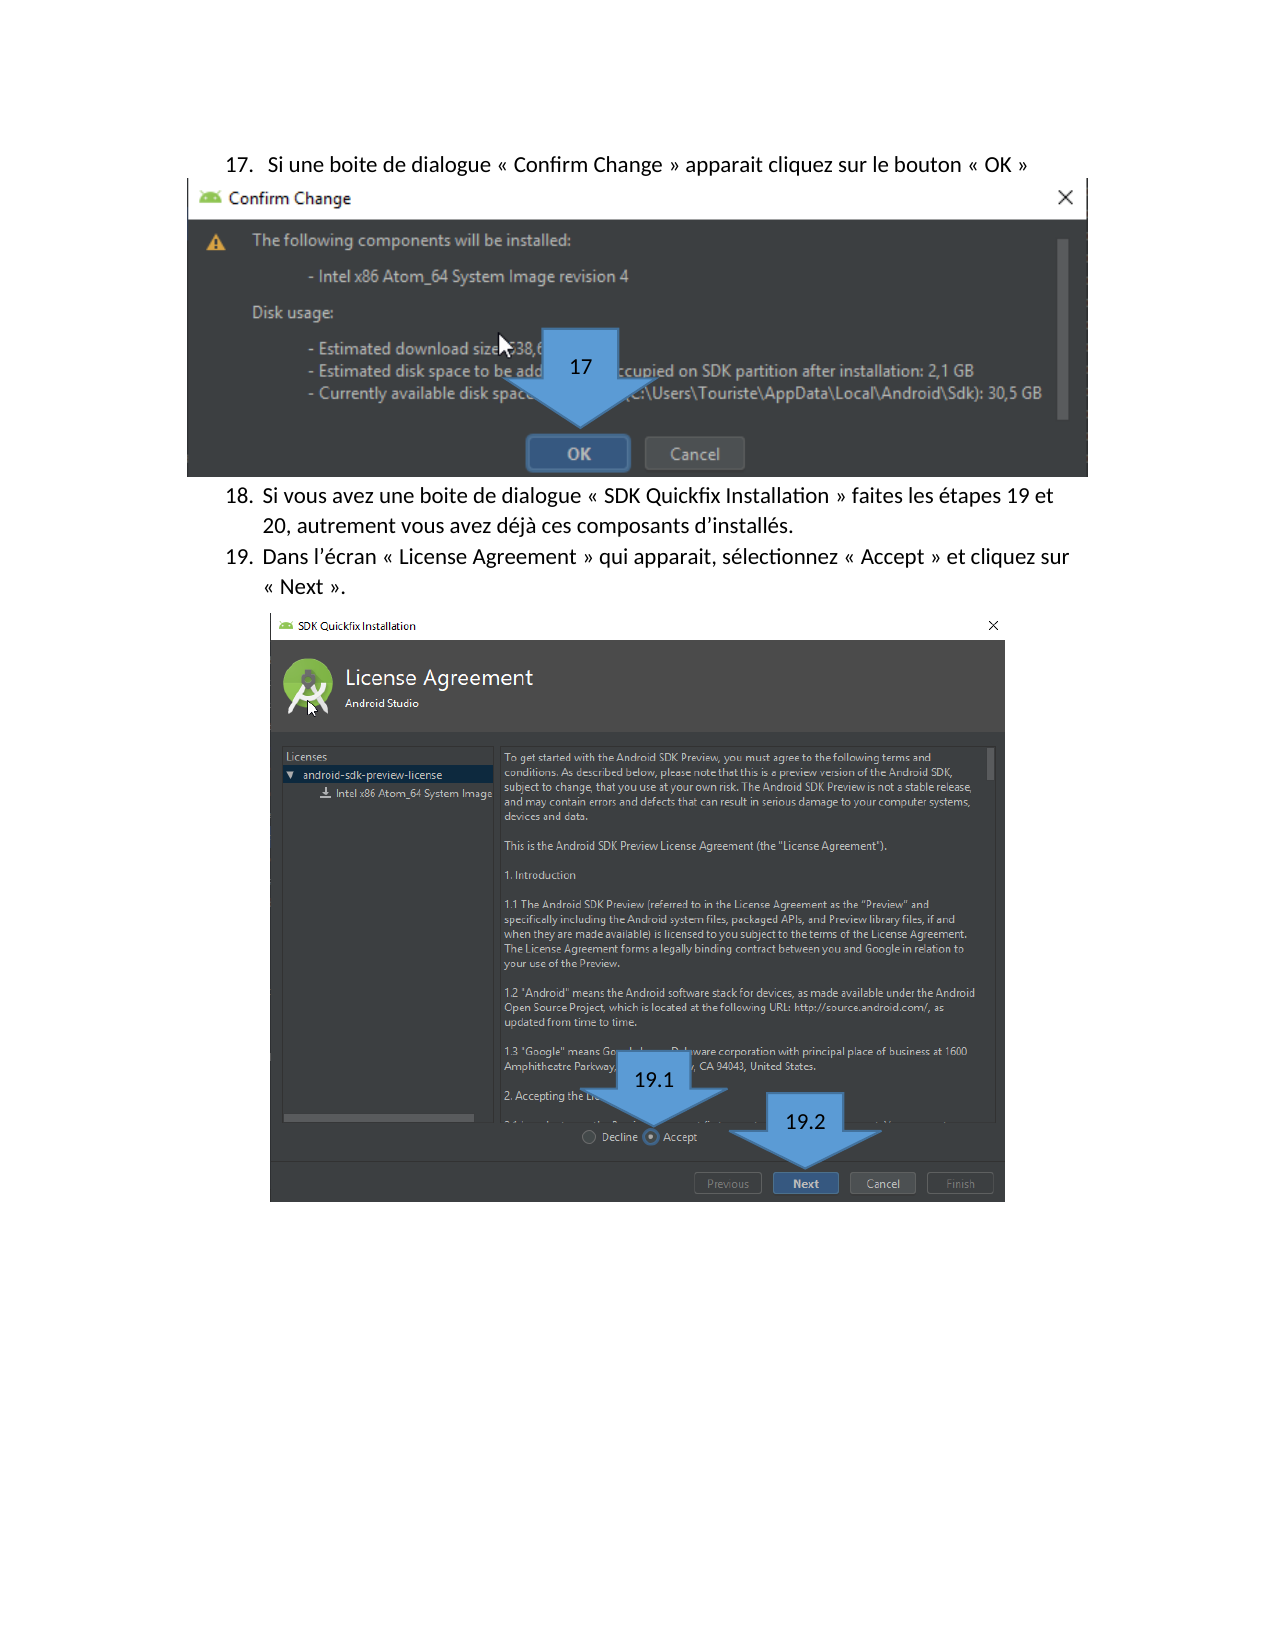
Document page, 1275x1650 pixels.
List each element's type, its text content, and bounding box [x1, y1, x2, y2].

list Dans l’écran « License Agreement » qui apparait, sélectionnez « Accept » et cliquez sur « Next ». [225, 542, 1087, 600]
picture [187, 178, 1088, 477]
list Si vous avez une boite de dialogue « SDK Quickfix Installation » faites les étapes 19 et 20, autrement vous avez déjà ces composants d’installés. [225, 477, 1087, 539]
picture [270, 613, 1005, 1202]
list Si une boite de dialogue « Confirm Change » apparait cliquez sur le bouton « OK » [225, 150, 1087, 178]
